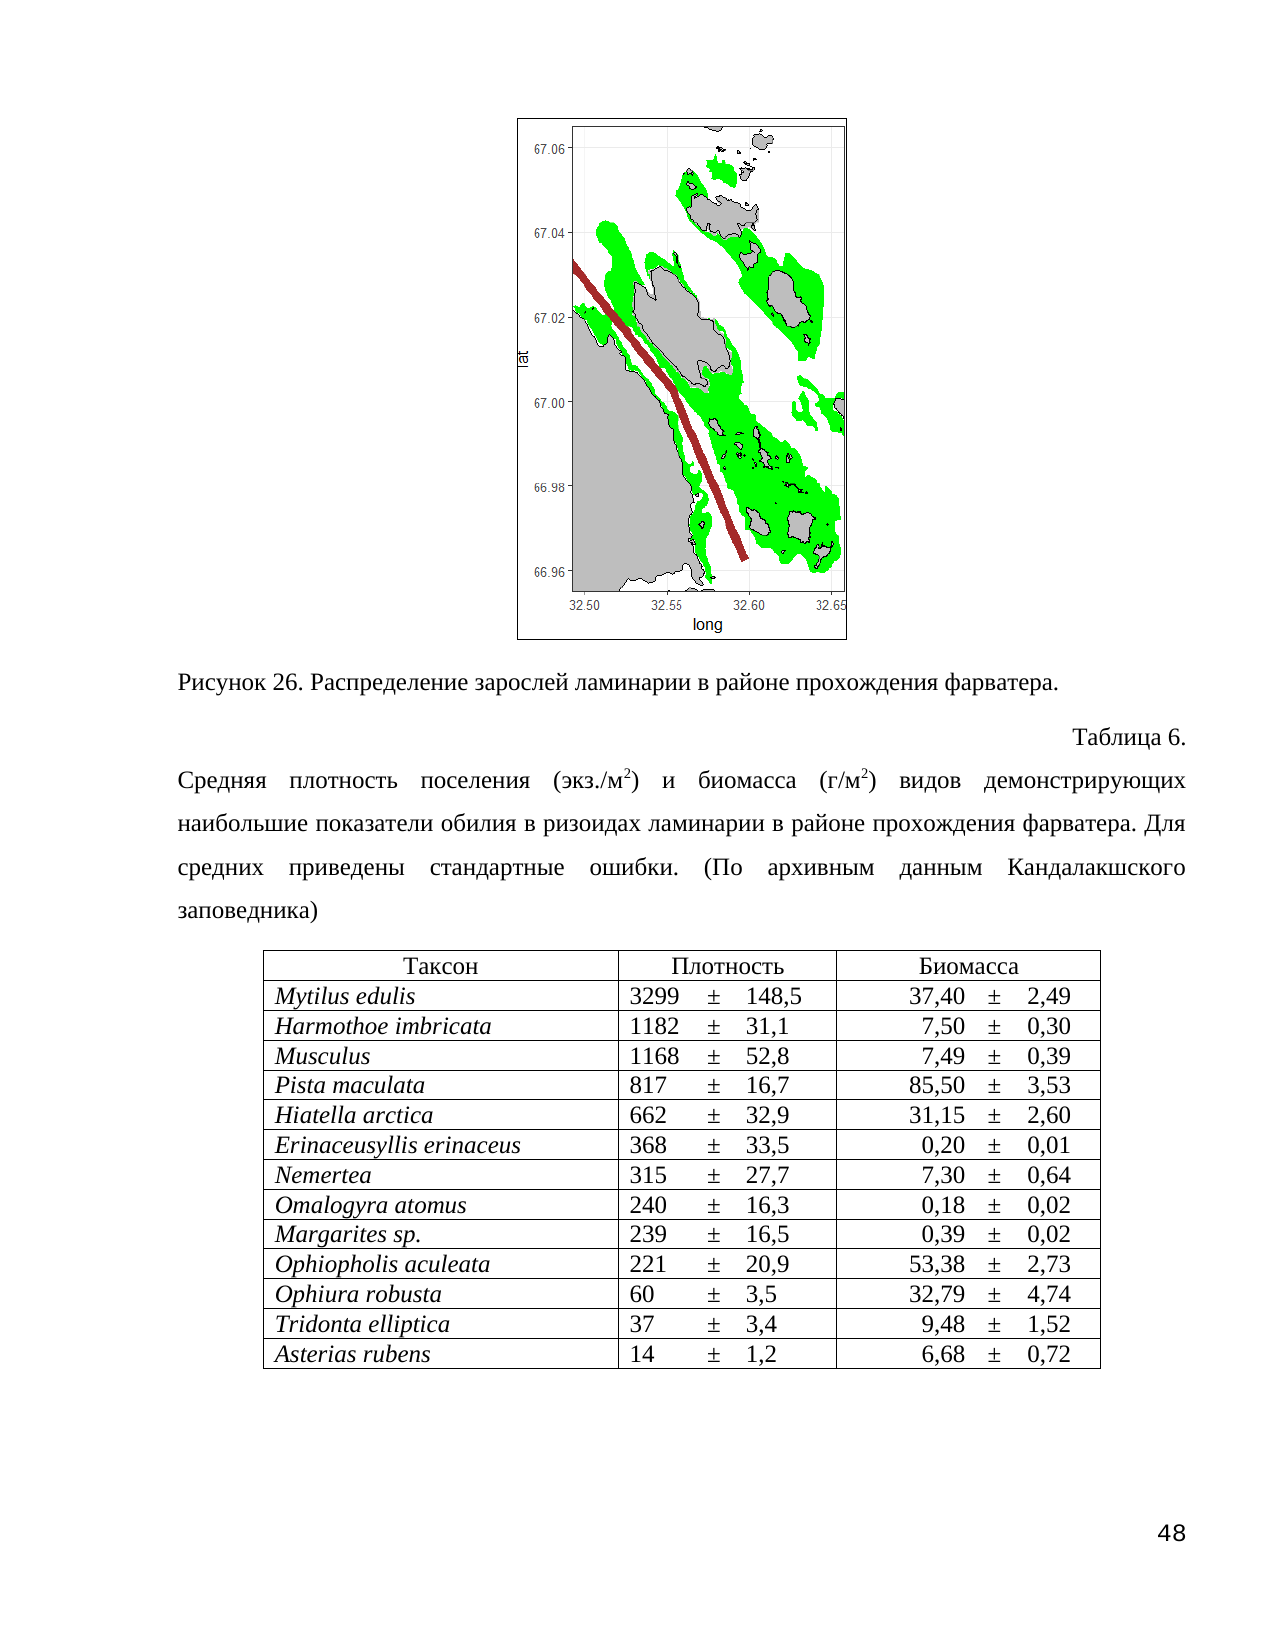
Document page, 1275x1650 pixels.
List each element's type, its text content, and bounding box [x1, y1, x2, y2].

table_cell 60 [619, 1279, 696, 1308]
table_cell 27,7 [734, 1160, 836, 1189]
table_cell ± [696, 1309, 734, 1338]
table_cell 85,50 [837, 1071, 976, 1099]
table_cell 4,74 [1016, 1279, 1100, 1308]
table_cell 6,68 [837, 1339, 976, 1367]
table_cell Omalogyra atomus [264, 1190, 618, 1218]
table_cell ± [976, 1309, 1016, 1338]
table_cell 239 [619, 1220, 696, 1248]
table_cell 3,5 [734, 1279, 836, 1308]
table_cell 662 [619, 1100, 696, 1129]
table_cell 0,72 [1016, 1339, 1100, 1367]
table_cell ± [696, 1220, 734, 1248]
text Средняя плотность поселения (экз./м2) и биомасса (г/м2) видов демонстрирующих наибольшие показатели обилия в ризоидах ламинарии в районе прохождения фарватера. Для средних приведены стандартные ошибки. (По архивным данным Кандалакшского заповедника) [177, 765, 1186, 923]
table_cell 37 [619, 1309, 696, 1338]
table_cell Asterias rubens [264, 1339, 618, 1367]
table_cell ± [976, 1279, 1016, 1308]
text Рисунок 26. Распределение зарослей ламинарии в районе прохождения фарватера. [177, 667, 1186, 695]
table_cell ± [976, 1130, 1016, 1159]
table_cell 37,40 [837, 981, 976, 1010]
table_cell ± [976, 1011, 1016, 1040]
table_cell ± [696, 1071, 734, 1099]
table_cell 16,3 [734, 1190, 836, 1218]
picture [518, 119, 846, 639]
table_cell 0,20 [837, 1130, 976, 1159]
text Таблица 6. [177, 722, 1186, 751]
table_cell 16,5 [734, 1220, 836, 1248]
table_cell 1168 [619, 1041, 696, 1069]
table_cell ± [696, 1190, 734, 1218]
table_cell ± [696, 1041, 734, 1069]
table_cell 31,15 [837, 1100, 976, 1129]
table_cell 33,5 [734, 1130, 836, 1159]
table_cell ± [976, 1220, 1016, 1248]
table_cell 32,9 [734, 1100, 836, 1129]
table_cell 14 [619, 1339, 696, 1367]
table_cell 315 [619, 1160, 696, 1189]
table_cell 0,02 [1016, 1190, 1100, 1218]
table_cell Erinaceusyllis erinaceus [264, 1130, 618, 1159]
table_cell Ophiura robusta [264, 1279, 618, 1308]
table_cell 148,5 [734, 981, 836, 1010]
table_cell ± [696, 1279, 734, 1308]
table_cell Mytilus edulis [264, 981, 618, 1010]
table_cell 9,48 [837, 1309, 976, 1338]
table_cell 0,64 [1016, 1160, 1100, 1189]
table_cell ± [696, 1130, 734, 1159]
table_header Плотность [619, 951, 836, 980]
table_cell 31,1 [734, 1011, 836, 1040]
table_cell 0,39 [1016, 1041, 1100, 1069]
table_cell 32,79 [837, 1279, 976, 1308]
table_cell 0,39 [837, 1220, 976, 1248]
table_cell 3299 [619, 981, 696, 1010]
table_cell 240 [619, 1190, 696, 1218]
table_cell 817 [619, 1071, 696, 1099]
table_cell ± [976, 1249, 1016, 1278]
table_cell 0,01 [1016, 1130, 1100, 1159]
table_cell 1,2 [734, 1339, 836, 1367]
table_cell ± [696, 981, 734, 1010]
table_cell 221 [619, 1249, 696, 1278]
table_cell 16,7 [734, 1071, 836, 1099]
table_cell ± [696, 1100, 734, 1129]
table_cell 3,53 [1016, 1071, 1100, 1099]
table_cell 2,73 [1016, 1249, 1100, 1278]
table_cell ± [976, 1041, 1016, 1069]
table_cell ± [976, 1100, 1016, 1129]
table_cell ± [696, 1160, 734, 1189]
table_cell ± [976, 1071, 1016, 1099]
table_cell 52,8 [734, 1041, 836, 1069]
table_cell ± [696, 1339, 734, 1367]
table_cell 2,60 [1016, 1100, 1100, 1129]
table_cell ± [976, 1160, 1016, 1189]
table_cell Ophiopholis aculeata [264, 1249, 618, 1278]
table_cell 20,9 [734, 1249, 836, 1278]
table_cell ± [696, 1011, 734, 1040]
table_header Таксон [264, 951, 618, 980]
table_cell 2,49 [1016, 981, 1100, 1010]
table_cell Pista maculata [264, 1071, 618, 1099]
table_cell ± [696, 1249, 734, 1278]
table_cell Nemertea [264, 1160, 618, 1189]
table_cell 1,52 [1016, 1309, 1100, 1338]
table_cell 368 [619, 1130, 696, 1159]
table_cell Hiatella arctica [264, 1100, 618, 1129]
table_cell Tridonta elliptica [264, 1309, 618, 1338]
table_cell 53,38 [837, 1249, 976, 1278]
table_header Биомасса [837, 951, 1100, 980]
table_cell ± [976, 1190, 1016, 1218]
table_cell Harmothoe imbricata [264, 1011, 618, 1040]
table_cell 0,30 [1016, 1011, 1100, 1040]
table_cell 1182 [619, 1011, 696, 1040]
table_cell Musculus [264, 1041, 618, 1069]
table_cell ± [976, 1339, 1016, 1367]
table_cell 0,02 [1016, 1220, 1100, 1248]
table_cell 7,50 [837, 1011, 976, 1040]
table_cell 7,30 [837, 1160, 976, 1189]
table_cell 7,49 [837, 1041, 976, 1069]
table_cell Margarites sp. [264, 1220, 618, 1248]
table_cell 3,4 [734, 1309, 836, 1338]
table_cell ± [976, 981, 1016, 1010]
table_cell 0,18 [837, 1190, 976, 1218]
